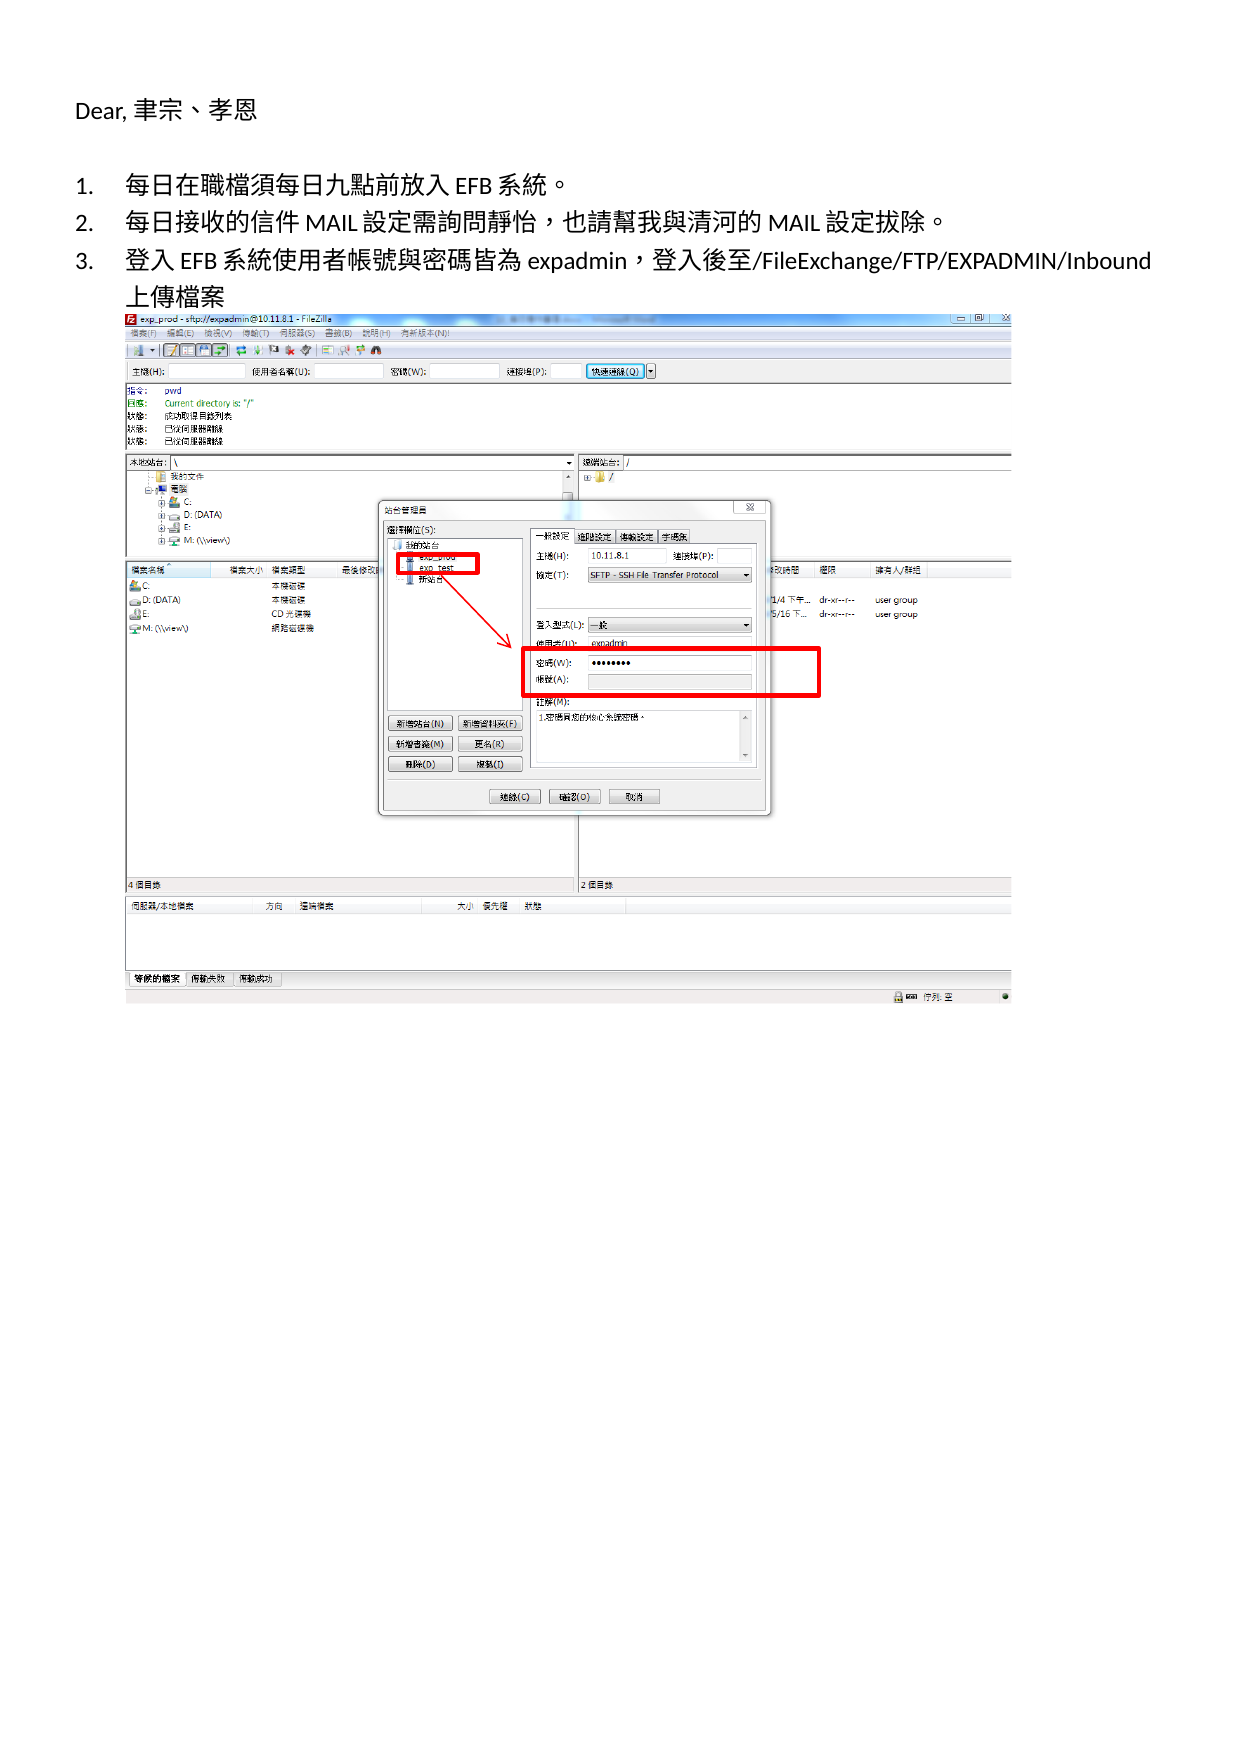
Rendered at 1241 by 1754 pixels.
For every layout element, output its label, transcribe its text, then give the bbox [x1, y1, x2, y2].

list 每日在職檔須每日九點前放入EFB系統。 [75, 164, 1165, 202]
list 登入EFB系統使用者帳號與密碼皆為expadmin，登入後至/FileExchange/FTP/EXPADMIN/Inbound上傳檔案 [75, 239, 1165, 314]
list 每日接收的信件MAIL設定需詢問靜怡，也請幫我與清河的MAIL設定拔除。 [75, 202, 1165, 239]
text Dear, 聿宗、孝恩 [75, 89, 1165, 127]
picture [125, 314, 1012, 1004]
